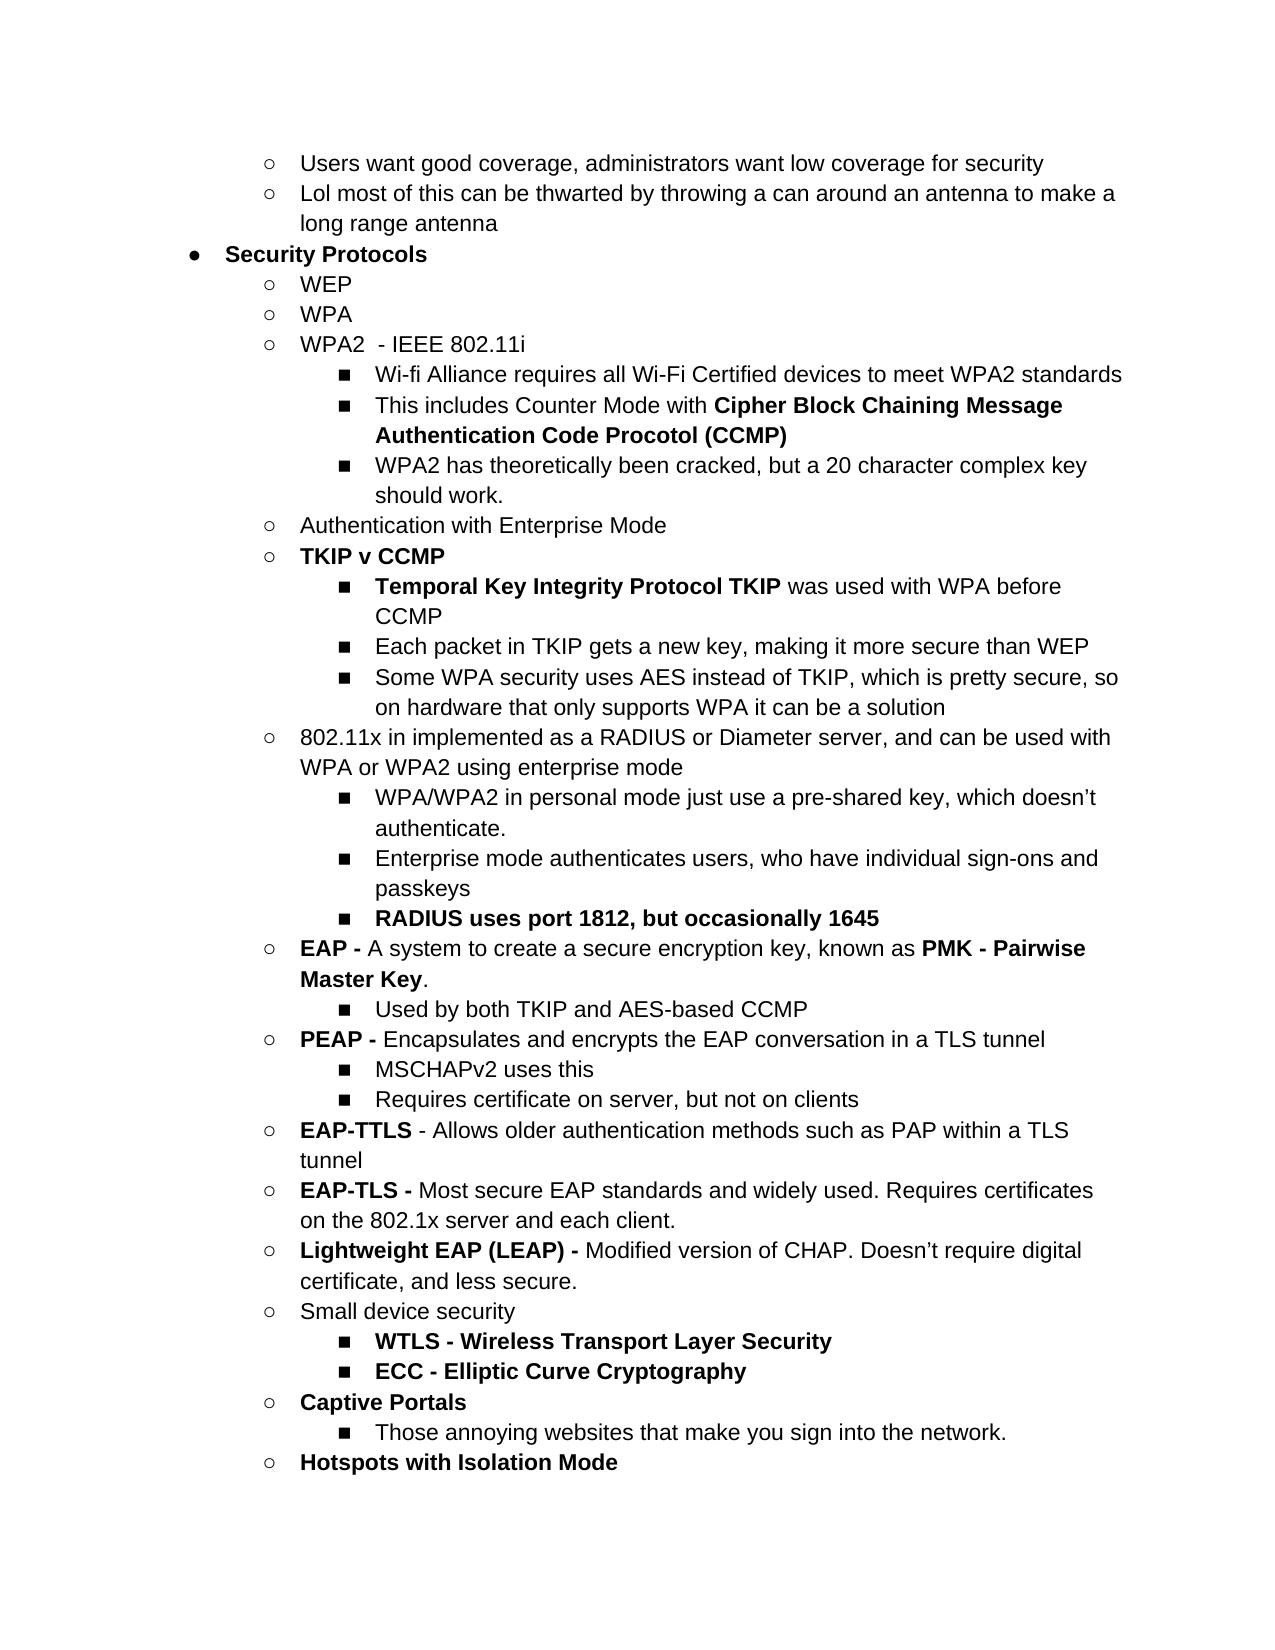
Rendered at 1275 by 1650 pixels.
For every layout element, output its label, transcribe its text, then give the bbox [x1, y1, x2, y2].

list WTLS - Wireless Transport Layer Security [337, 1328, 1125, 1354]
list Hotspots with Isolation Mode [262, 1449, 1125, 1475]
list TKIP v CCMP [262, 543, 1125, 569]
list Captive Portals [262, 1388, 1125, 1415]
list WPA [262, 301, 1125, 327]
list RADIUS uses port 1812, but occasionally 1645 [337, 905, 1125, 932]
list WPA/WPA2 in personal mode just use a pre-shared key, which doesn’t authenticate. [337, 784, 1125, 841]
list Lol most of this can be thwarted by throwing a can around an antenna to make a long range antenna [262, 180, 1125, 237]
list This includes Counter Mode with Cipher Block Chaining Message Authentication Code Procotol (CCMP) [337, 392, 1125, 448]
list MSCHAPv2 uses this [337, 1056, 1125, 1083]
list Security Protocols [187, 241, 1125, 267]
list Temporal Key Integrity Protocol TKIP was used with WPA before CCMP [337, 573, 1125, 629]
list PEAP - Encapsulates and encrypts the EAP conversation in a TLS tunnel [262, 1026, 1125, 1052]
list WPA2 has theoretically been cracked, but a 20 character complex key should work. [337, 452, 1125, 509]
list Each packet in TKIP gets a new key, making it more secure than WEP [337, 633, 1125, 660]
list Lightweight EAP (LEAP) - Modified version of CHAP. Doesn’t require digital certificate, and less secure. [262, 1237, 1125, 1294]
list Small device security [262, 1298, 1125, 1324]
list Wi-fi Alliance requires all Wi-Fi Certified devices to meet WPA2 standards [337, 361, 1125, 388]
list Users want good coverage, administrators want low coverage for security [262, 150, 1125, 176]
list EAP - A system to create a secure encryption key, known as PMK - Pairwise Master Key. [262, 935, 1125, 992]
list ECC - Elliptic Curve Cryptography [337, 1358, 1125, 1385]
list Authentication with Enterprise Mode [262, 512, 1125, 539]
list WEP [262, 271, 1125, 297]
list 802.11x in implemented as a RADIUS or Diameter server, and can be used with WPA or WPA2 using enterprise mode [262, 724, 1125, 781]
list Requires certificate on server, but not on clients [337, 1086, 1125, 1113]
list Those annoying websites that make you sign into the network. [337, 1419, 1125, 1445]
list Enterprise mode authenticates users, who have individual sign-ons and passkeys [337, 845, 1125, 901]
list Used by both TKIP and AES-based CCMP [337, 996, 1125, 1022]
list WPA2 - IEEE 802.11i [262, 331, 1125, 358]
list Some WPA security uses AES instead of TKIP, which is pretty secure, so on hardware that only supports WPA it can be a solution [337, 663, 1125, 720]
list EAP-TLS - Most secure EAP standards and widely used. Requires certificates on the 802.1x server and each client. [262, 1177, 1125, 1234]
list EAP-TTLS - Allows older authentication methods such as PAP within a TLS tunnel [262, 1117, 1125, 1173]
